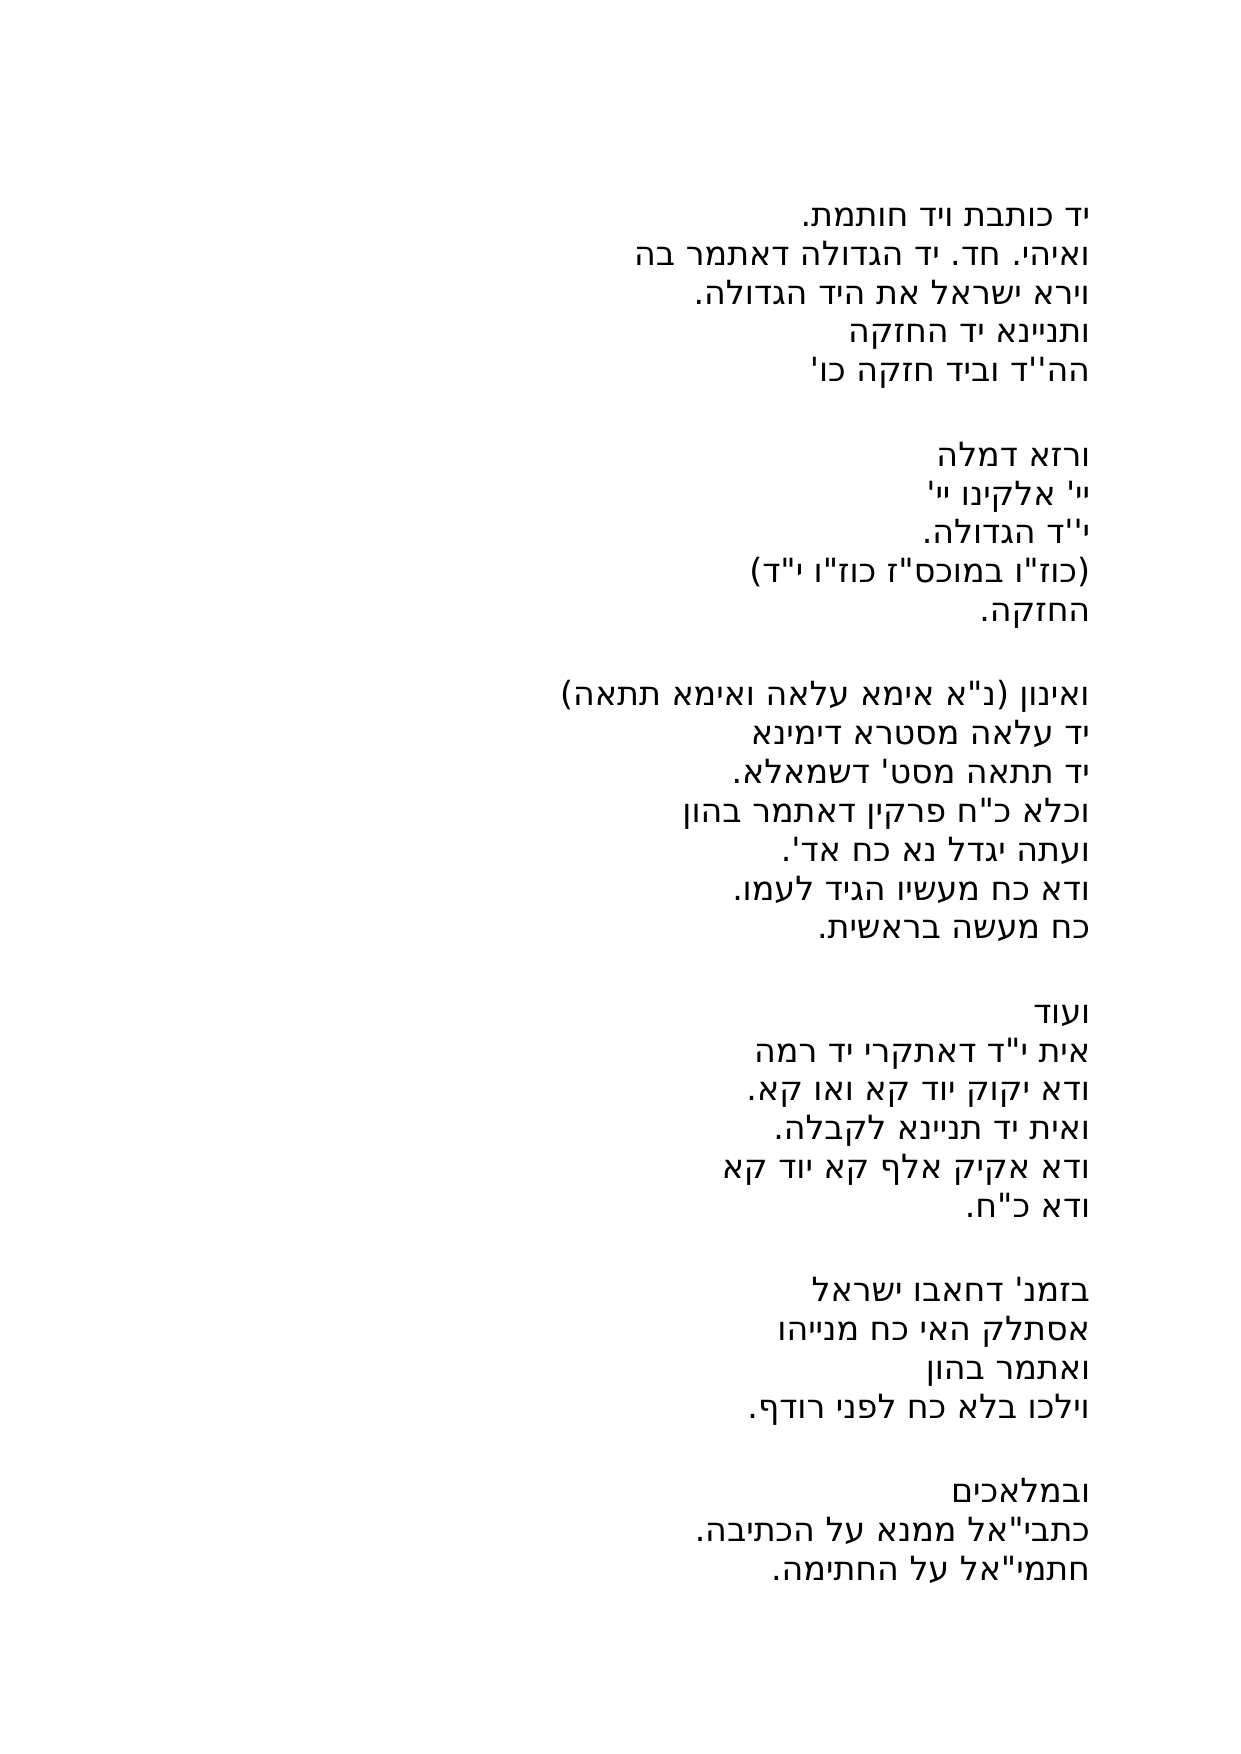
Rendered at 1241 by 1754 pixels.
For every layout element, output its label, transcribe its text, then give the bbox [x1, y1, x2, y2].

text ואינון (נ"א אימא עלאה ואימא תתאה) יד עלאה מסטרא דימינא יד תתאה מסט' דשמאלא. וכלא כ"ח פרקין דאתמר בהון ועתה יגדל נא כח אד'. ודא כח מעשיו הגיד לעמו. כח מעשה בראשית. [150, 675, 1090, 947]
text בזמנ' דחאבו ישראל אסתלק האי כח מנייהו ואתמר בהון וילכו בלא כח לפני רודף. [150, 1271, 1090, 1426]
text יד כותבת ויד חותמת. ואיהי. חד. יד הגדולה דאתמר בה וירא ישראל את היד הגדולה. ותניינא יד החזקה הה''ד וביד חזקה כו' [150, 195, 1090, 390]
text ועוד אית י"ד דאתקרי יד רמה ודא יקוק יוד קא ואו קא. ואית יד תניינא לקבלה. ודא אקיק אלף קא יוד קא ודא כ"ח. [150, 992, 1090, 1225]
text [150, 1472, 1090, 1588]
text ורזא דמלה יי' אלקינו יי' י''ד הגדולה. (כוז"ו במוכס"ז כוז"ו י"ד) החזקה. [150, 435, 1090, 629]
